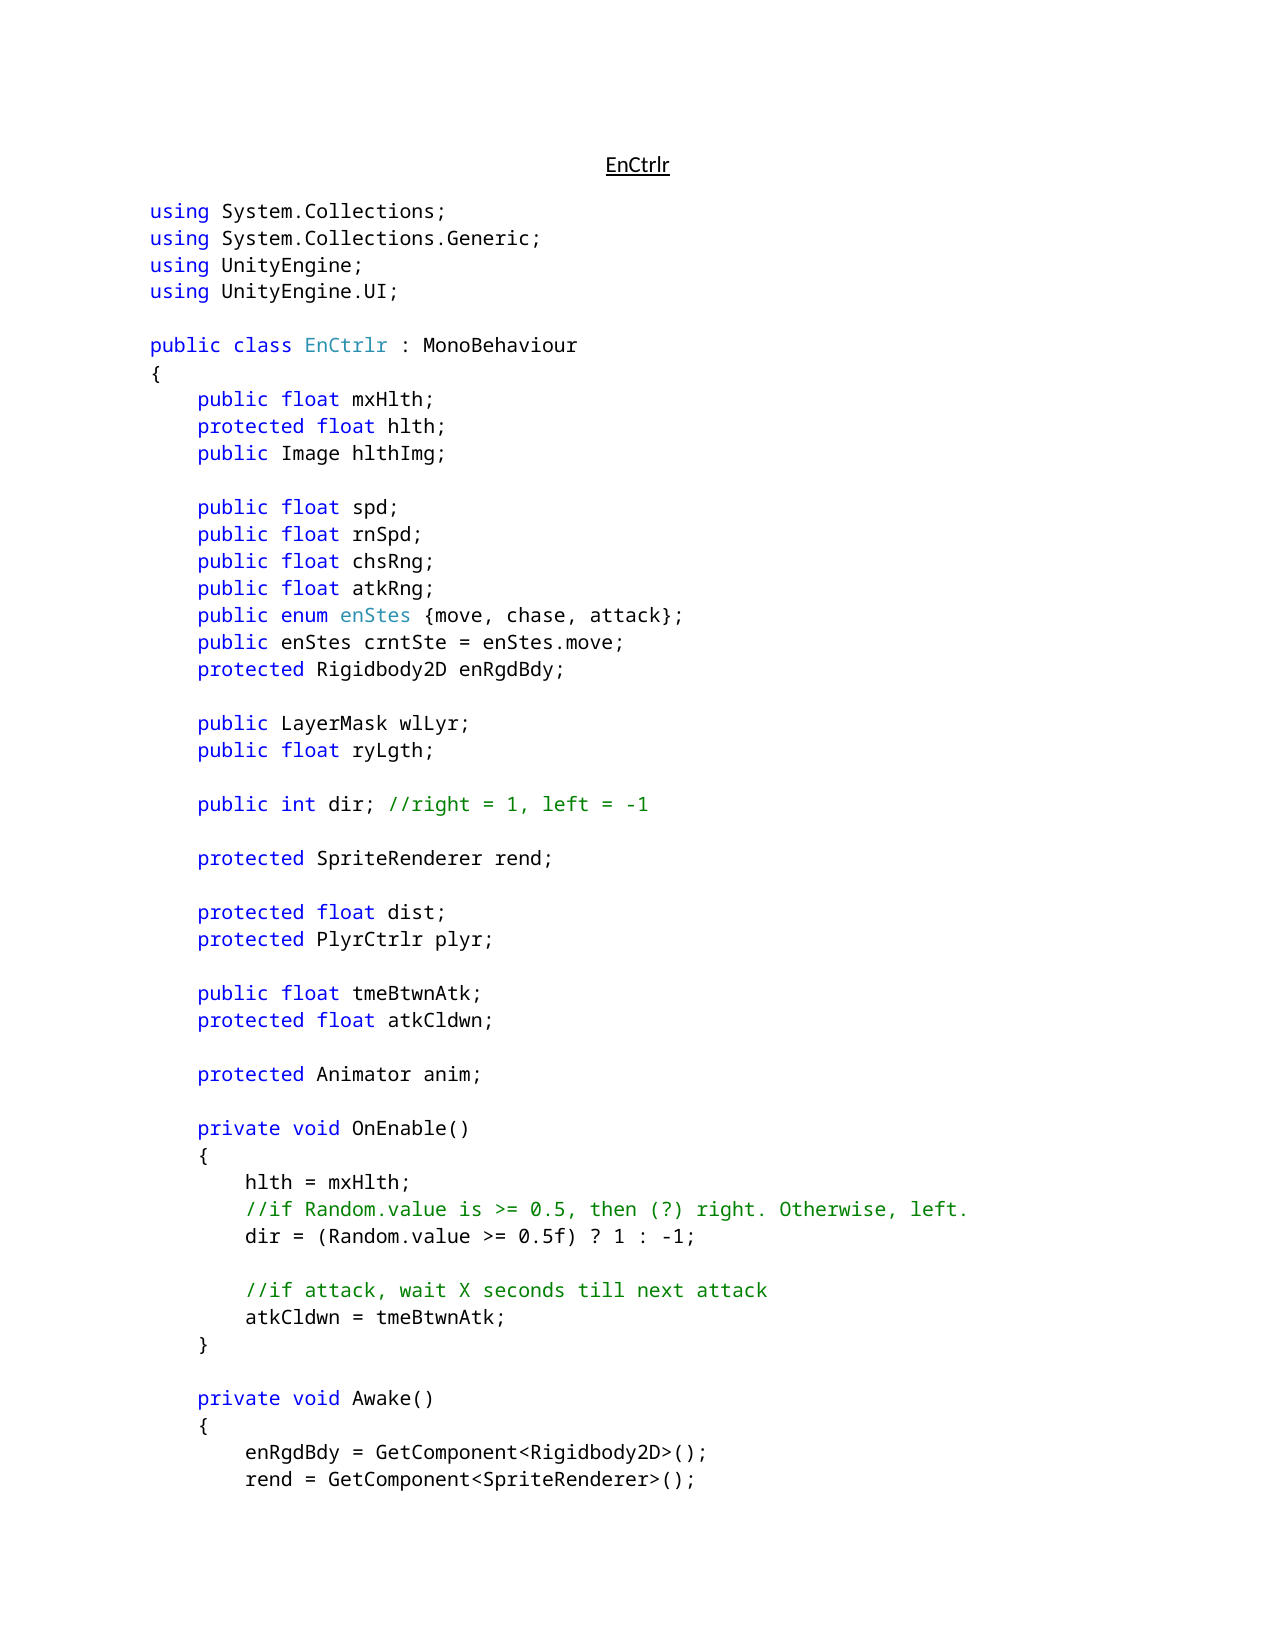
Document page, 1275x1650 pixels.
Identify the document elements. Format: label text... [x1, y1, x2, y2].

text public enum enStes {move, chase, attack}; [150, 602, 1125, 628]
text { [150, 359, 1125, 386]
text hlth = mxHlth; [150, 1168, 1125, 1195]
text public float chsRng; [150, 548, 1125, 574]
text enRgdBdy = GetComponent<Rigidbody2D>(); [150, 1438, 1125, 1465]
text EnCtrlr [150, 150, 1125, 178]
text protected float atkCldwn; [150, 1006, 1125, 1033]
text public float atkRng; [150, 574, 1125, 602]
text private void Awake() [150, 1384, 1125, 1411]
text public float ryLgth; [150, 736, 1125, 763]
text protected SpriteRenderer rend; [150, 844, 1125, 871]
text using UnityEngine; [150, 251, 1125, 278]
text protected float hlth; [150, 413, 1125, 440]
text public enStes crntSte = enStes.move; [150, 628, 1125, 656]
text atkCldwn = tmeBtwnAtk; [150, 1303, 1125, 1330]
text public Image hlthImg; [150, 440, 1125, 467]
text protected PlyrCtrlr plyr; [150, 925, 1125, 952]
text public float rnSpd; [150, 521, 1125, 548]
text protected Rigidbody2D enRgdBdy; [150, 656, 1125, 682]
text public float tmeBtwnAtk; [150, 979, 1125, 1006]
text //if attack, wait X seconds till next attack [150, 1276, 1125, 1303]
text public LayerMask wlLyr; [150, 709, 1125, 736]
text //if Random.value is >= 0.5, then (?) right. Otherwise, left. [150, 1195, 1125, 1222]
text public class EnCtrlr : MonoBehaviour [150, 332, 1125, 359]
text using System.Collections.Generic; [150, 224, 1125, 251]
text protected float dist; [150, 898, 1125, 925]
text } [150, 1330, 1125, 1357]
text private void OnEnable() [150, 1114, 1125, 1141]
text { [150, 1141, 1125, 1168]
text rend = GetComponent<SpriteRenderer>(); [150, 1465, 1125, 1492]
text public float mxHlth; [150, 386, 1125, 413]
text using System.Collections; [150, 197, 1125, 224]
text using UnityEngine.UI; [150, 278, 1125, 305]
text protected Animator anim; [150, 1060, 1125, 1087]
text dir = (Random.value >= 0.5f) ? 1 : -1; [150, 1222, 1125, 1249]
text { [150, 1411, 1125, 1438]
text public float spd; [150, 494, 1125, 521]
text public int dir; //right = 1, left = -1 [150, 790, 1125, 817]
